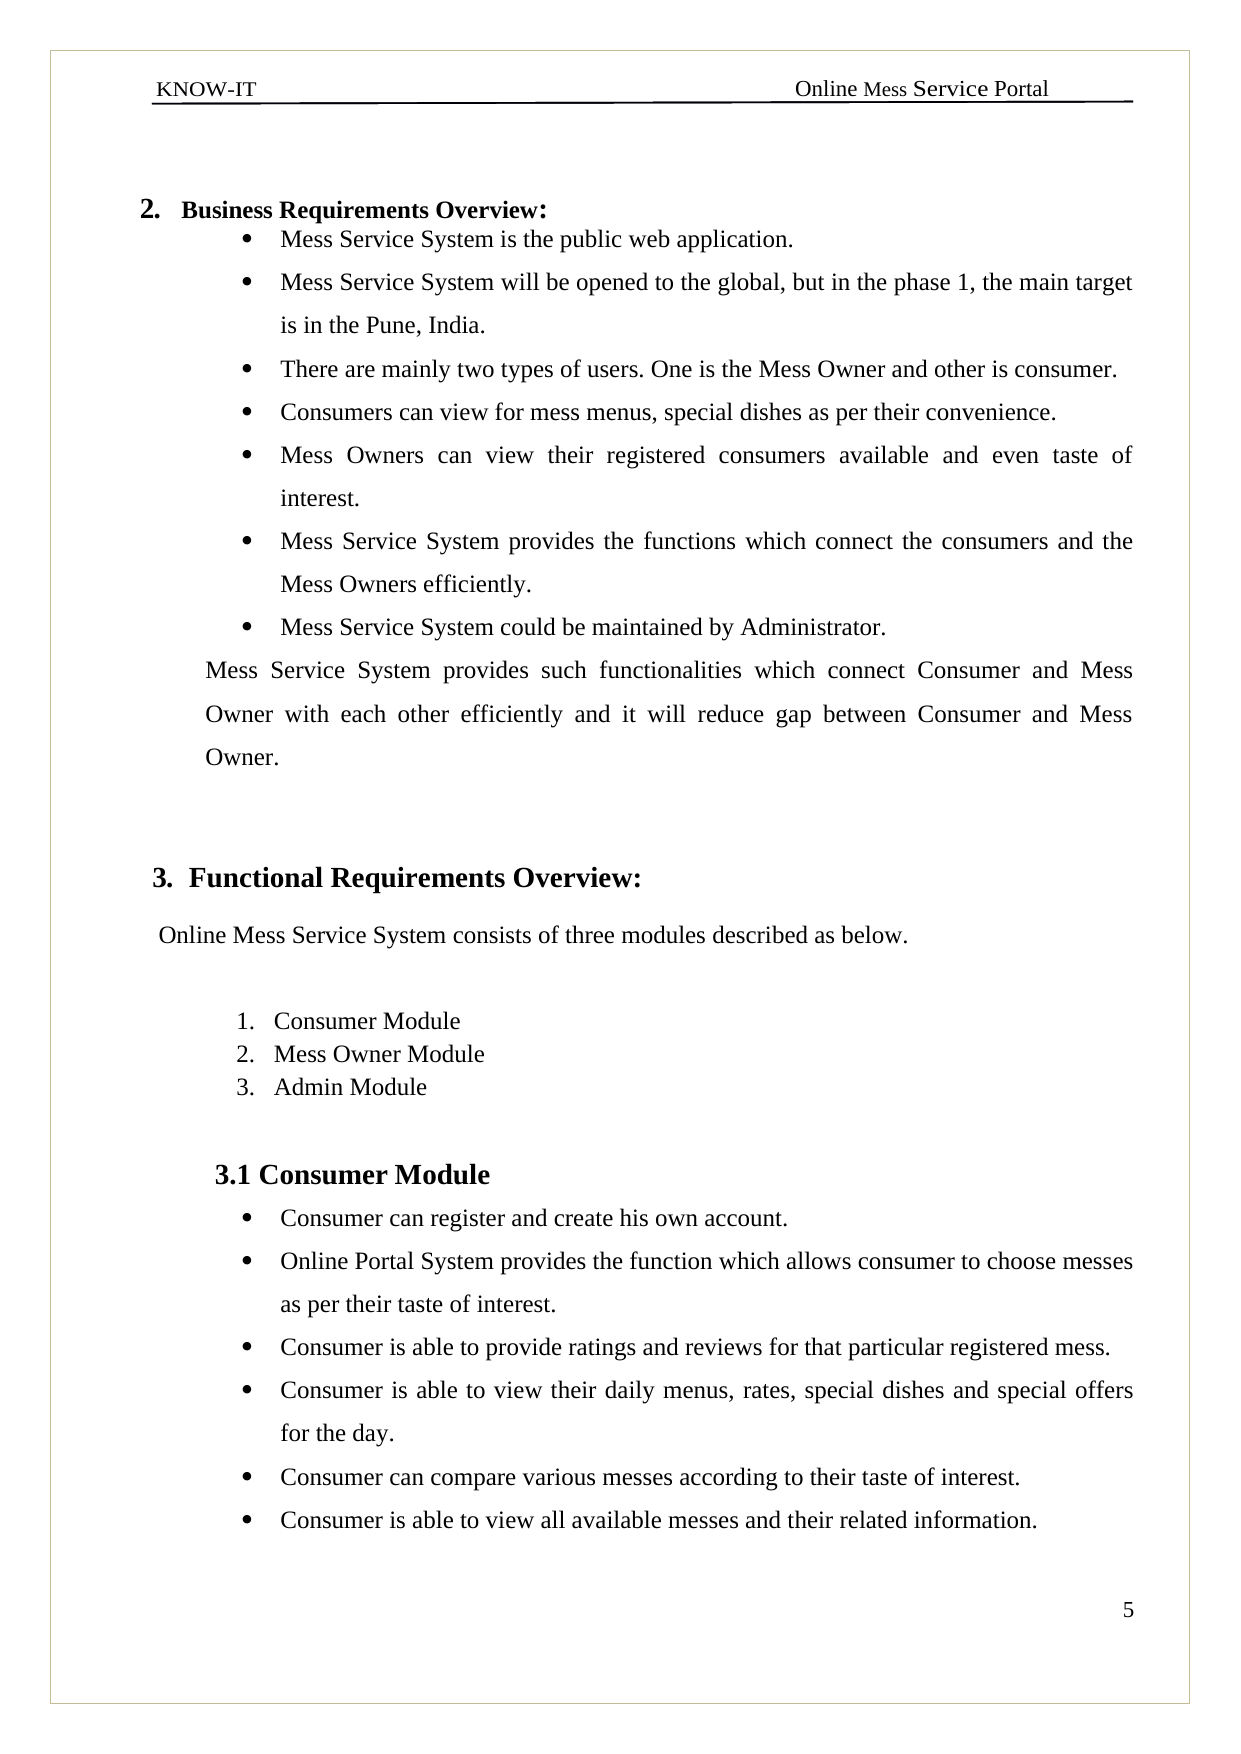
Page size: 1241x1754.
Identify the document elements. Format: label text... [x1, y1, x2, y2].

list Online Portal System provides the function which allows consumer to choose messes as per their taste of interest. [243, 1246, 1134, 1318]
list Business Requirements Overview: [139, 191, 1134, 224]
list Consumer can compare various messes according to their taste of interest. [243, 1462, 1134, 1490]
list Consumer is able to provide ratings and reviews for that particular registered mess. [243, 1332, 1134, 1361]
text Mess Service System provides such functionalities which connect Consumer and Mess Owner with each other efficiently and it will reduce gap between Consumer and Mess Owner. [205, 656, 1134, 771]
list Admin Module [236, 1072, 1134, 1101]
list Online Mess Service System consists of three modules described as below. [152, 920, 1134, 949]
list Consumer is able to view their daily menus, rates, special dishes and special offers for the day. [243, 1375, 1134, 1447]
subtitle Functional Requirements Overview: [152, 860, 1134, 894]
list Mess Service System is the public web application. [243, 224, 1134, 253]
list Mess Owner Module [236, 1039, 1134, 1068]
list Consumer Module [236, 1006, 1134, 1035]
list Mess Service System provides the functions which connect the consumers and the Mess Owners efficiently. [243, 526, 1134, 598]
list Consumer is able to view all available messes and their related information. [243, 1505, 1134, 1533]
list Consumers can view for mess menus, special dishes as per their convenience. [243, 397, 1134, 426]
list There are mainly two types of users. One is the Mess Owner and other is consumer. [243, 354, 1134, 382]
list Consumer can register and create his own account. [243, 1203, 1134, 1232]
list Mess Service System will be opened to the global, but in the phase 1, the main target is in the Pune, India. [243, 267, 1134, 339]
subtitle 3.1 Consumer Module [139, 1157, 1134, 1190]
list Mess Service System could be maintained by Administrator. [243, 612, 1134, 641]
list Mess Owners can view their registered consumers available and even taste of interest. [243, 440, 1134, 512]
